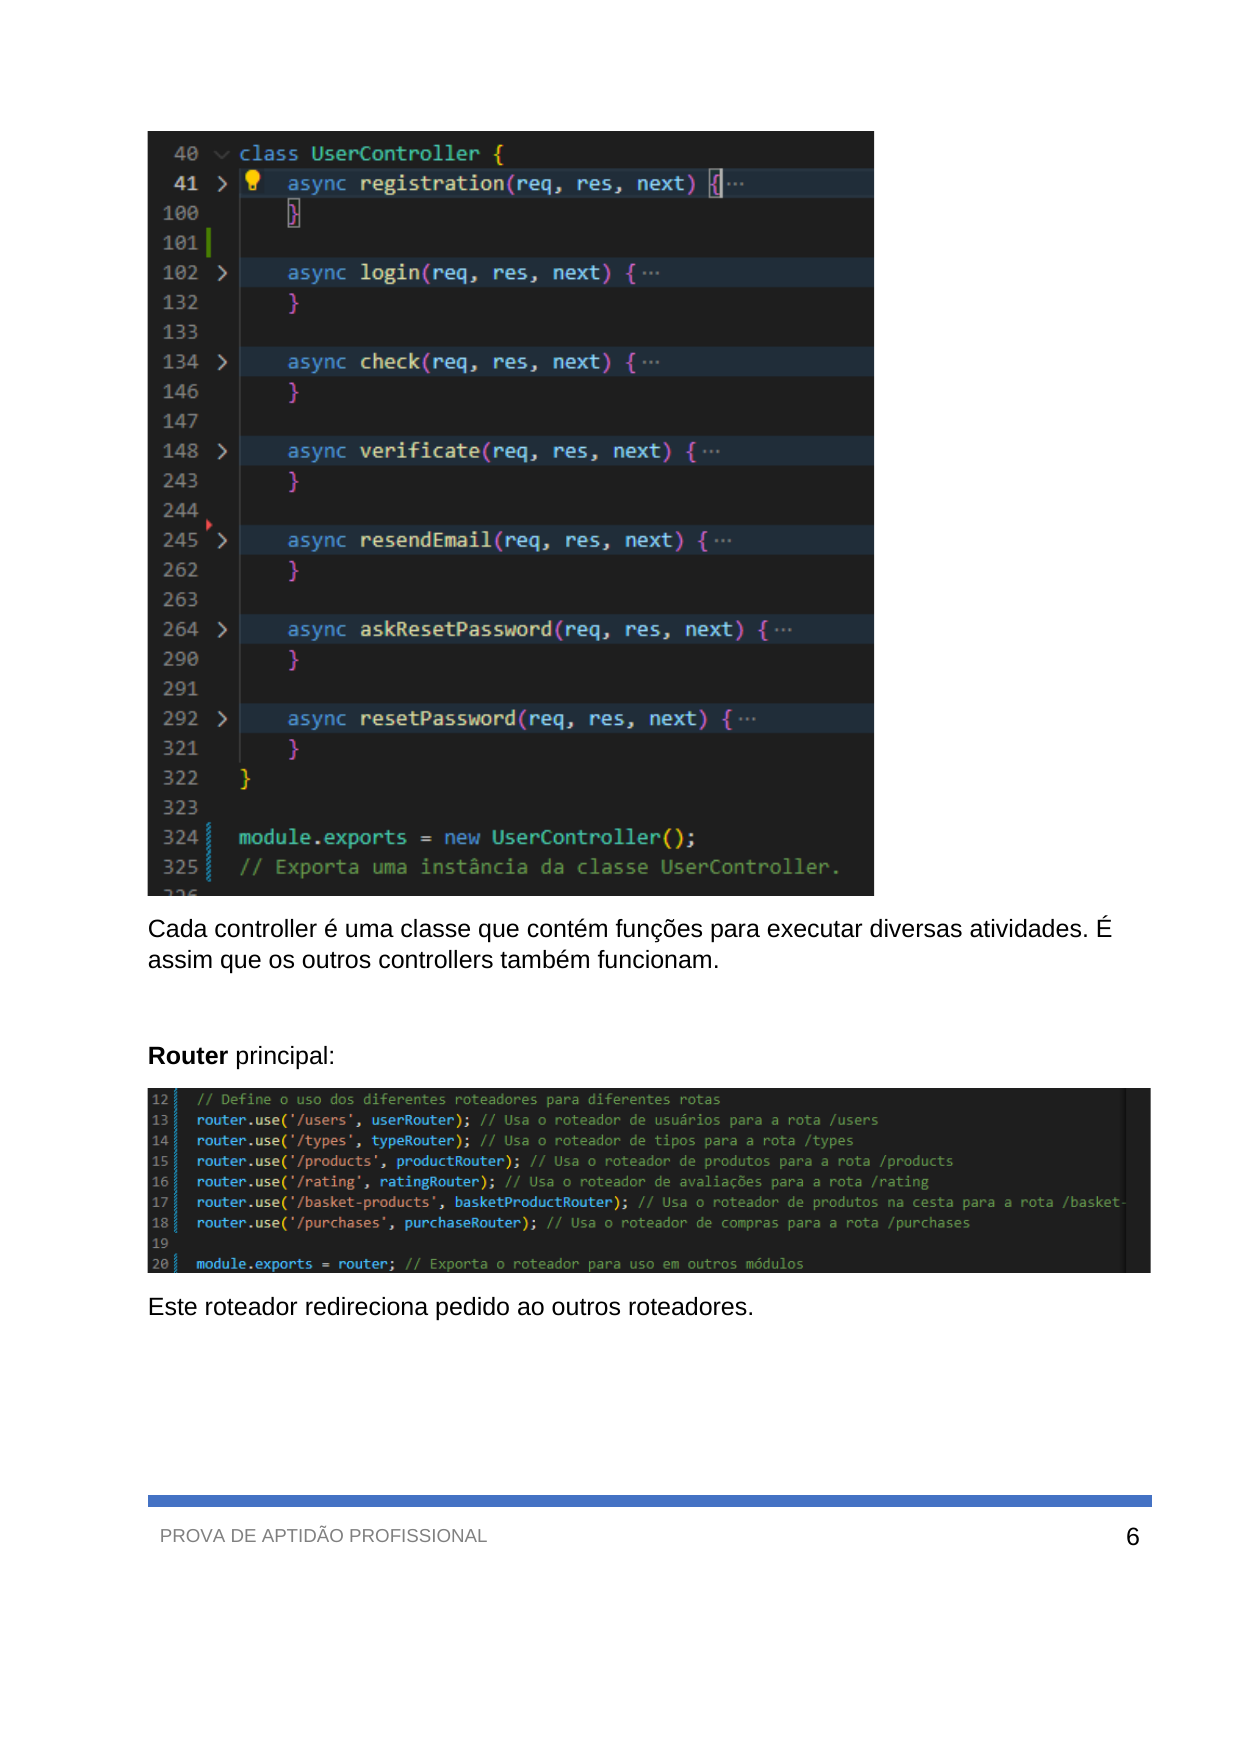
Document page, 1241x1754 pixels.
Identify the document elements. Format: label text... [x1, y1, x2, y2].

text Router principal: [148, 1041, 1152, 1069]
picture [147, 131, 875, 896]
text Cada controller é uma classe que contém funções para executar diversas atividades. É assim que os outros controllers também funcionam. [148, 914, 1152, 974]
text Este roteador redireciona pedido ao outros roteadores. [148, 1292, 1152, 1321]
picture [147, 1088, 1151, 1273]
